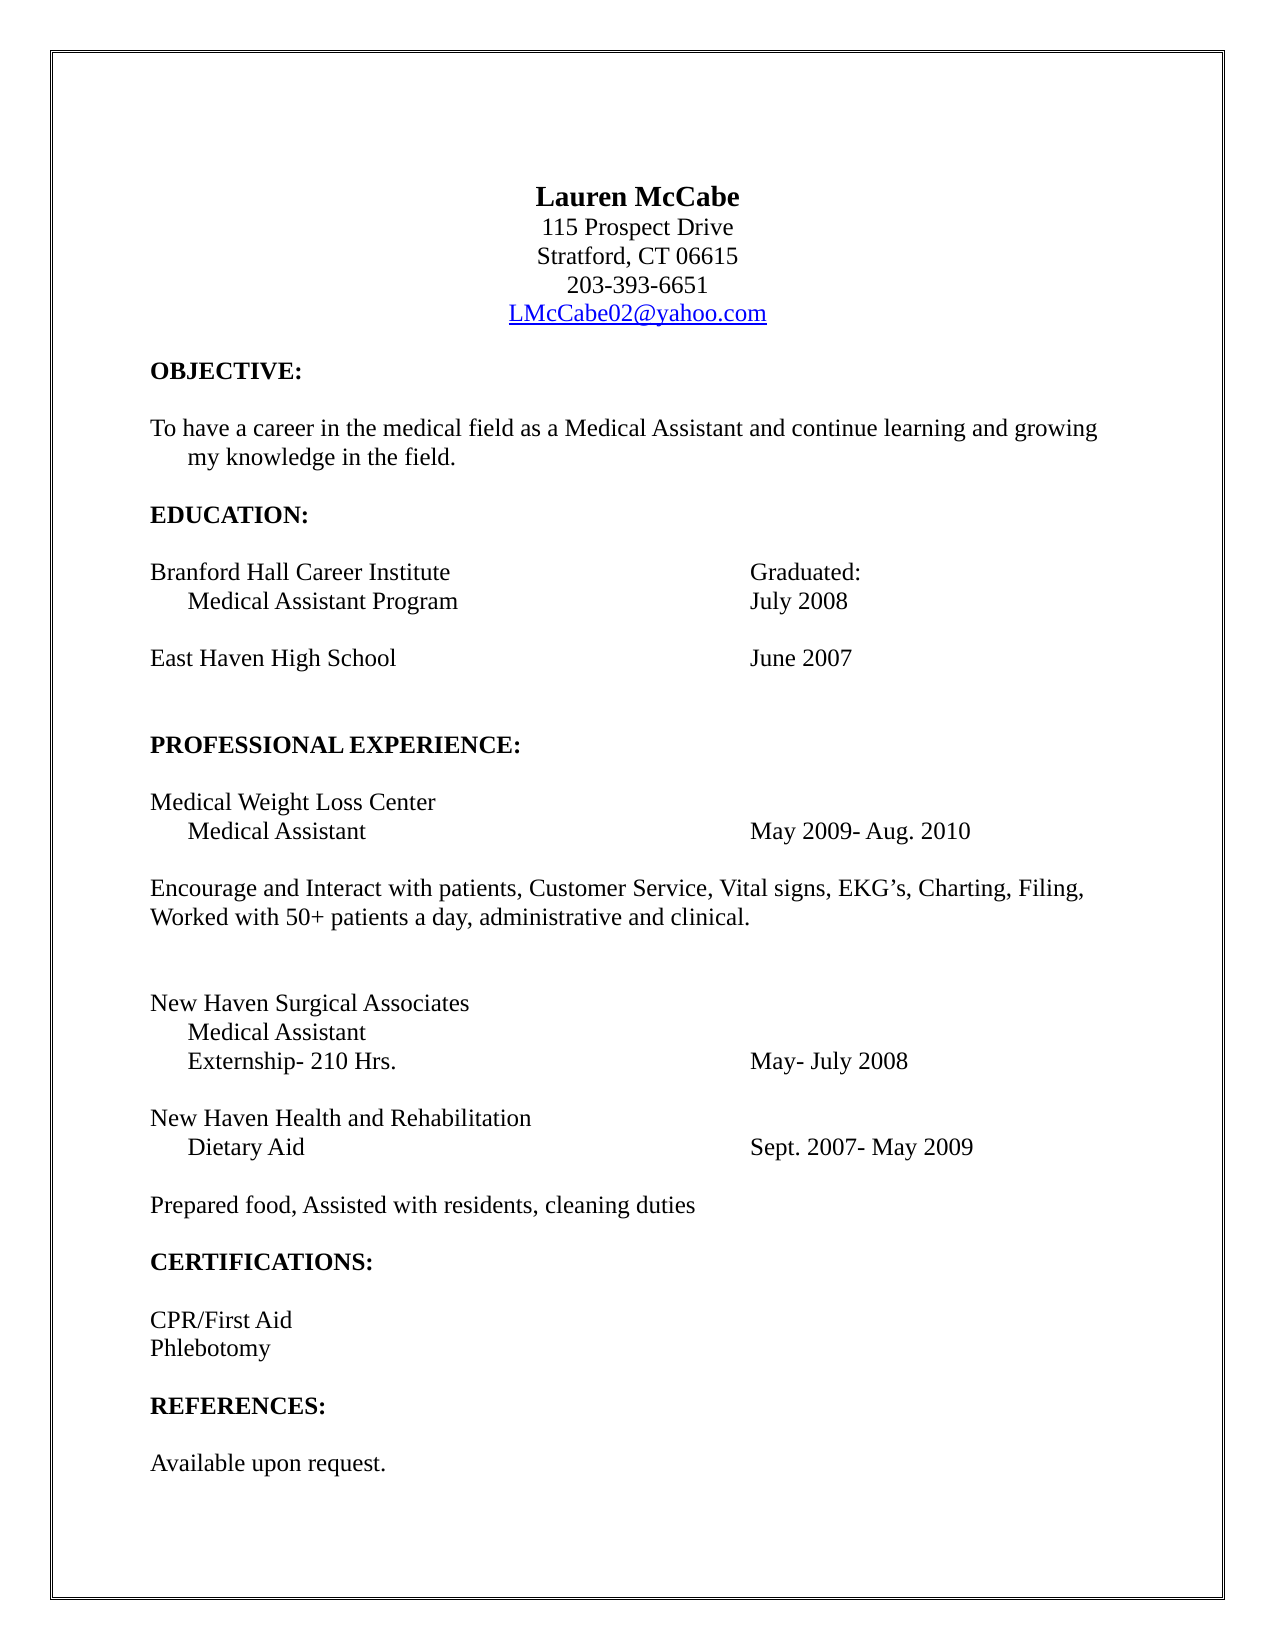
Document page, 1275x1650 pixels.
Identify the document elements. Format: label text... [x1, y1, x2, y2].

text Medical Assistant [150, 1017, 1125, 1046]
text Stratford, CT 06615 [150, 241, 1125, 270]
text Phlebotomy [150, 1333, 1125, 1362]
text To have a career in the medical field as a Medical Assistant and continue learning and growing my knowledge in the field. [150, 413, 1125, 471]
text Dietary Aid Sept. 2007- May 2009 [150, 1132, 1125, 1161]
text Externship- 210 Hrs. May- July 2008 [150, 1046, 1125, 1075]
text East Haven High School June 2007 [150, 643, 1125, 672]
text EDUCATION: [150, 500, 1125, 528]
text CPR/First Aid [150, 1305, 1125, 1333]
text New Haven Health and Rehabilitation [150, 1103, 1125, 1132]
text Encourage and Interact with patients, Customer Service, Vital signs, EKG’s, Charting, Filing, Worked with 50+ patients a day, administrative and clinical. [150, 873, 1125, 931]
text OBJECTIVE: [150, 356, 1125, 385]
text 115 Prospect Drive [150, 212, 1125, 241]
text Medical Assistant Program July 2008 [150, 586, 1125, 615]
text Prepared food, Assisted with residents, cleaning duties [150, 1190, 1125, 1218]
text Medical Assistant May 2009- Aug. 2010 [150, 816, 1125, 845]
text 203-393-6651 [150, 270, 1125, 298]
text CERTIFICATIONS: [150, 1247, 1125, 1276]
text Lauren McCabe [150, 179, 1125, 212]
text REFERENCES: [150, 1391, 1125, 1420]
text New Haven Surgical Associates [150, 988, 1125, 1017]
text Available upon request. [150, 1448, 1125, 1477]
text Branford Hall Career Institute Graduated: [150, 557, 1125, 586]
text PROFESSIONAL EXPERIENCE: [150, 730, 1125, 758]
text Medical Weight Loss Center [150, 787, 1125, 816]
text LMcCabe02@yahoo.com [150, 298, 1125, 327]
